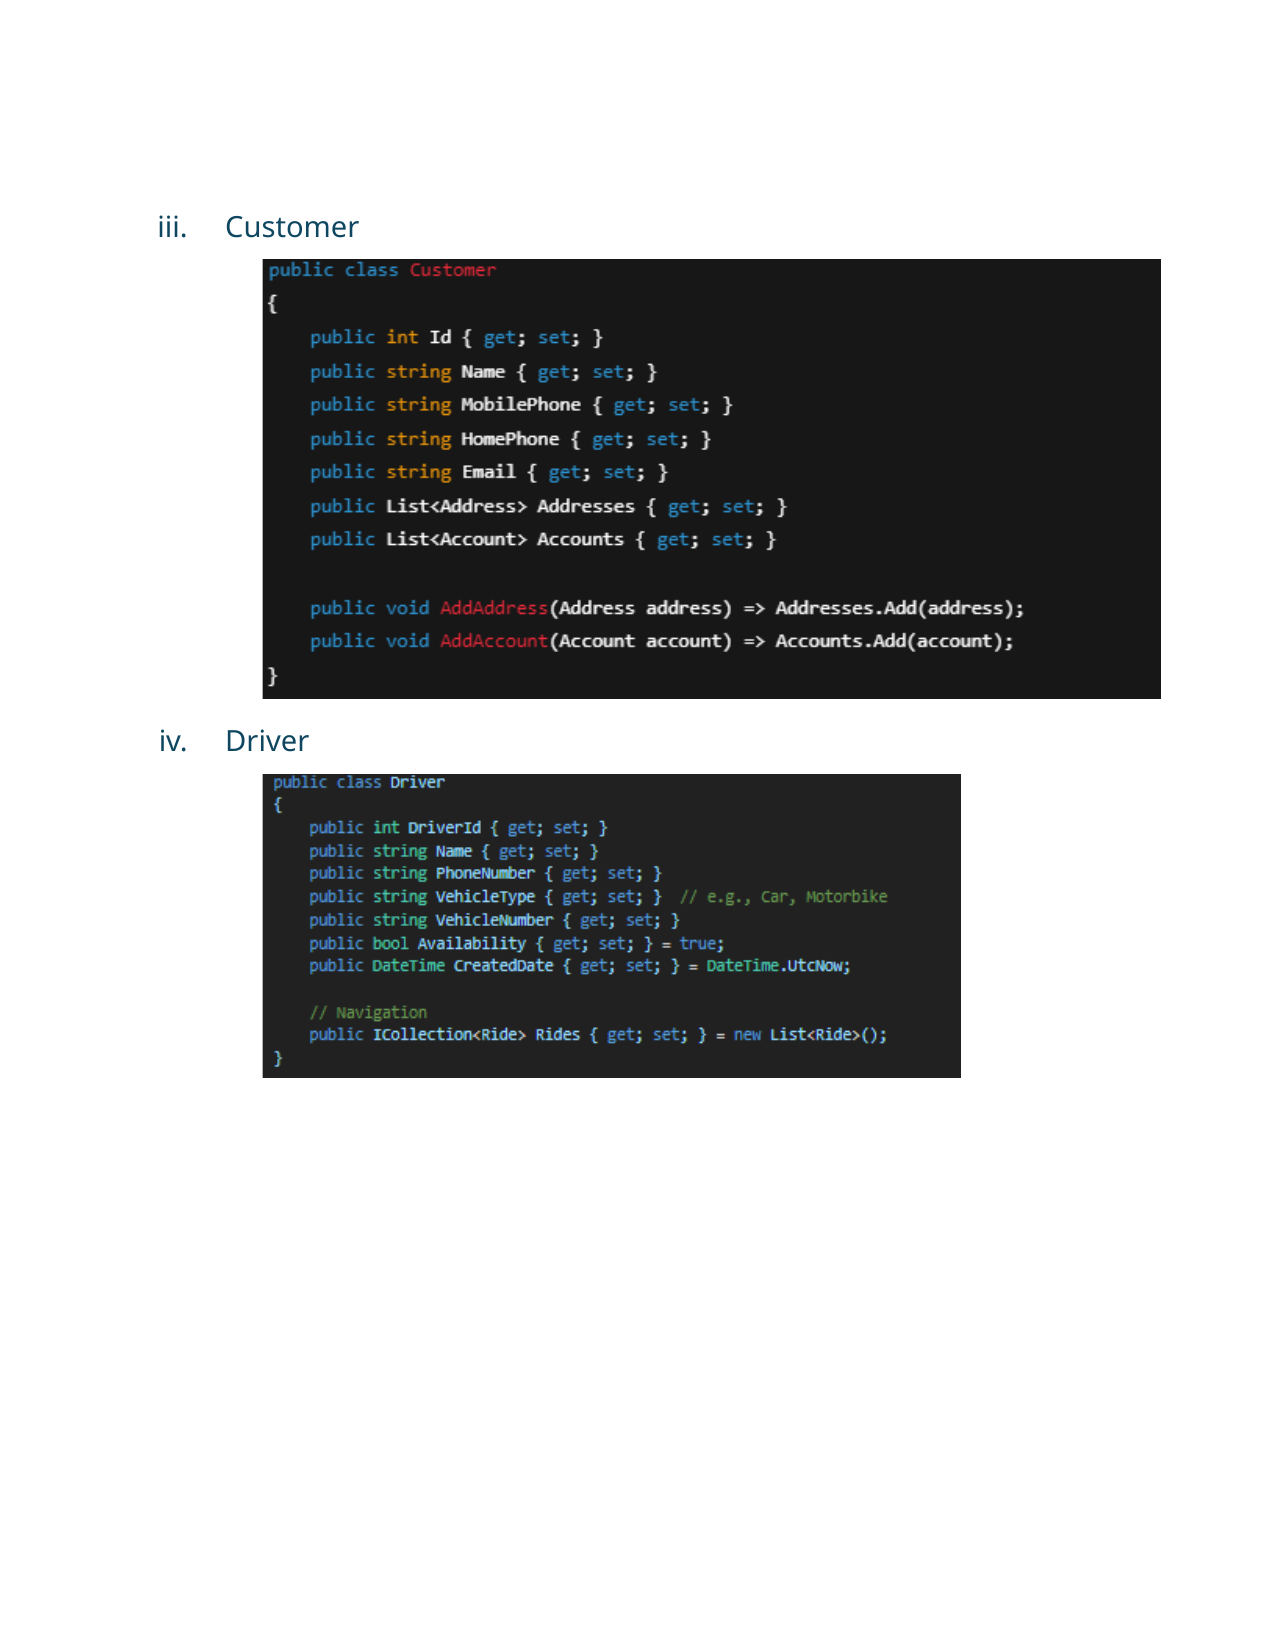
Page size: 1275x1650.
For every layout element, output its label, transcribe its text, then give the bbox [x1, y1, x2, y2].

picture [262, 774, 961, 1078]
picture [262, 259, 1161, 699]
subtitle Customer [187, 206, 1125, 246]
subtitle Driver [187, 721, 1125, 760]
